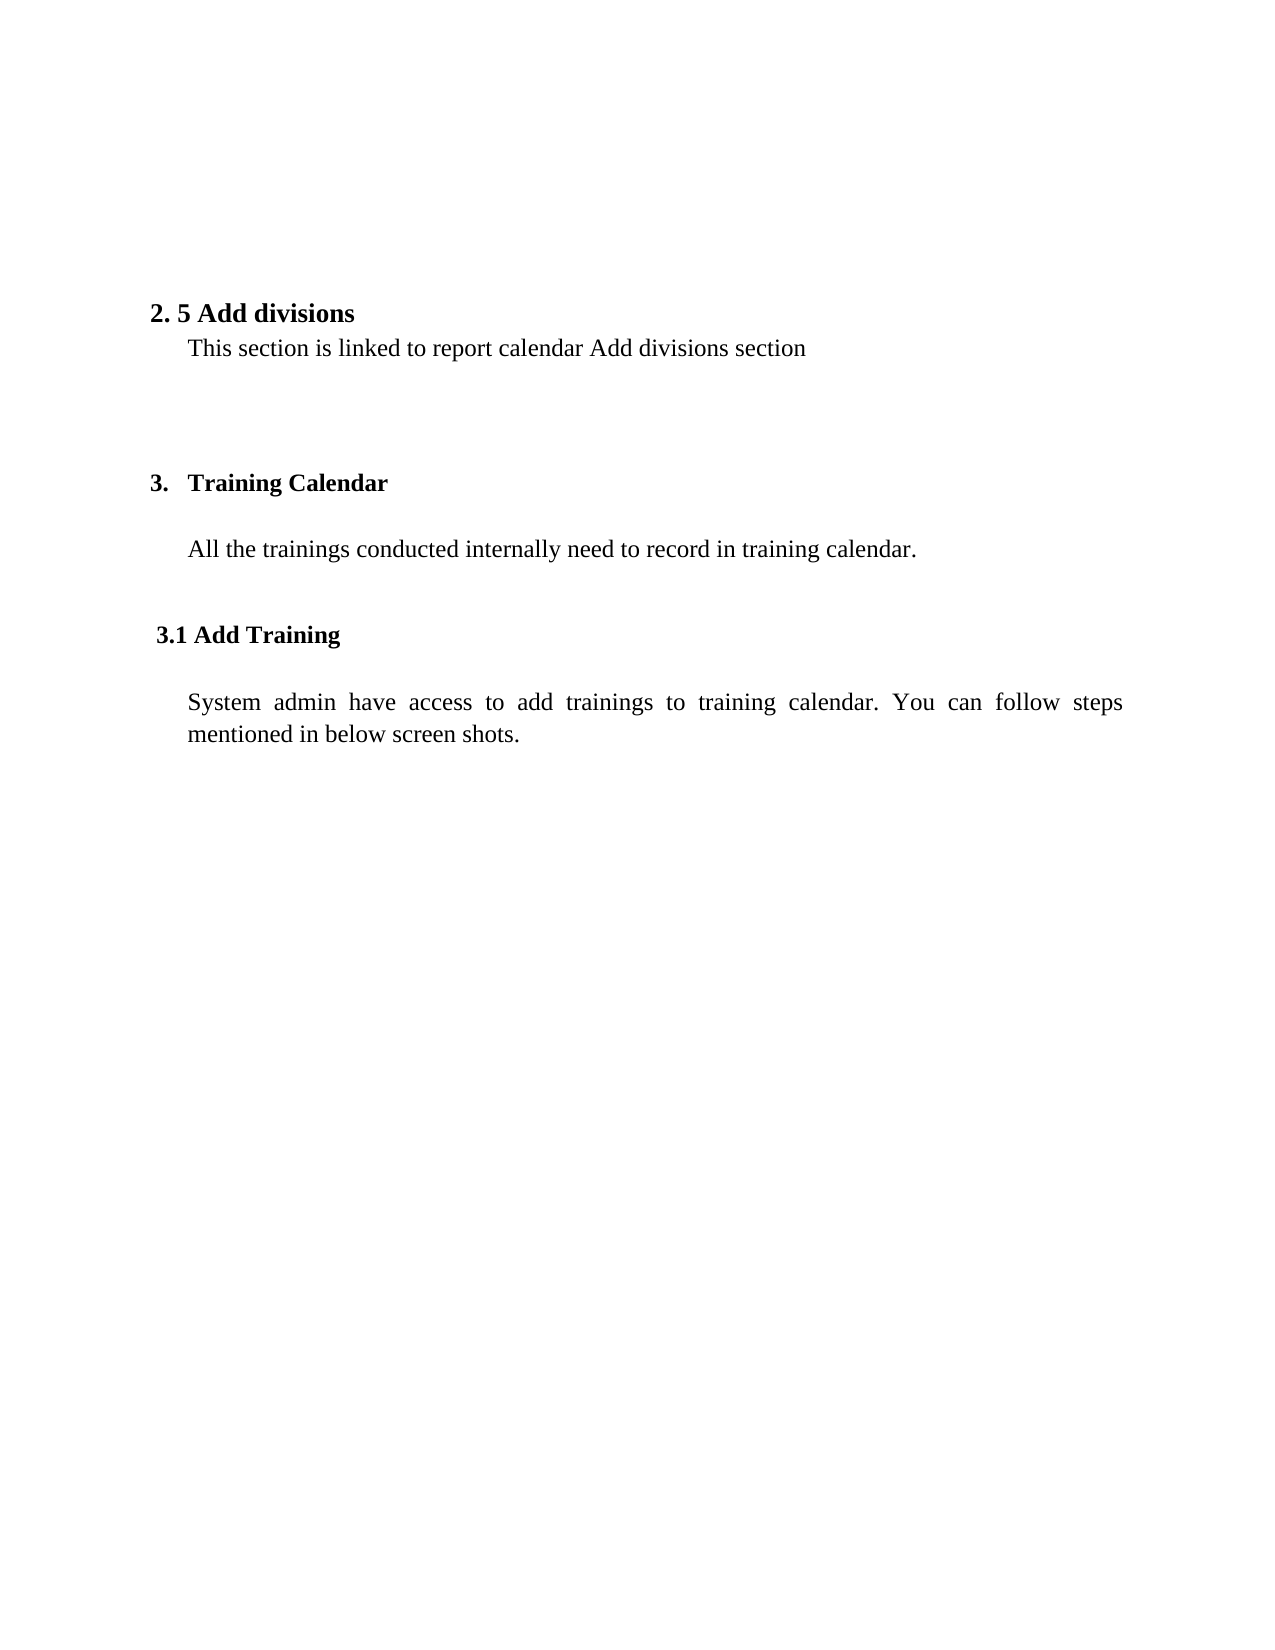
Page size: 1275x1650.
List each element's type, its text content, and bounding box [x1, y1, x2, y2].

list System admin have access to add trainings to training calendar. You can follow steps mentioned in below screen shots. [187, 687, 1125, 748]
subtitle Training Calendar [150, 468, 1125, 496]
text This section is linked to report calendar Add divisions section [187, 333, 1125, 362]
subtitle 3.1 Add Training [150, 621, 1125, 649]
list All the trainings conducted internally need to record in training calendar. [187, 534, 1125, 562]
subtitle 2. 5 Add divisions [150, 297, 1125, 328]
